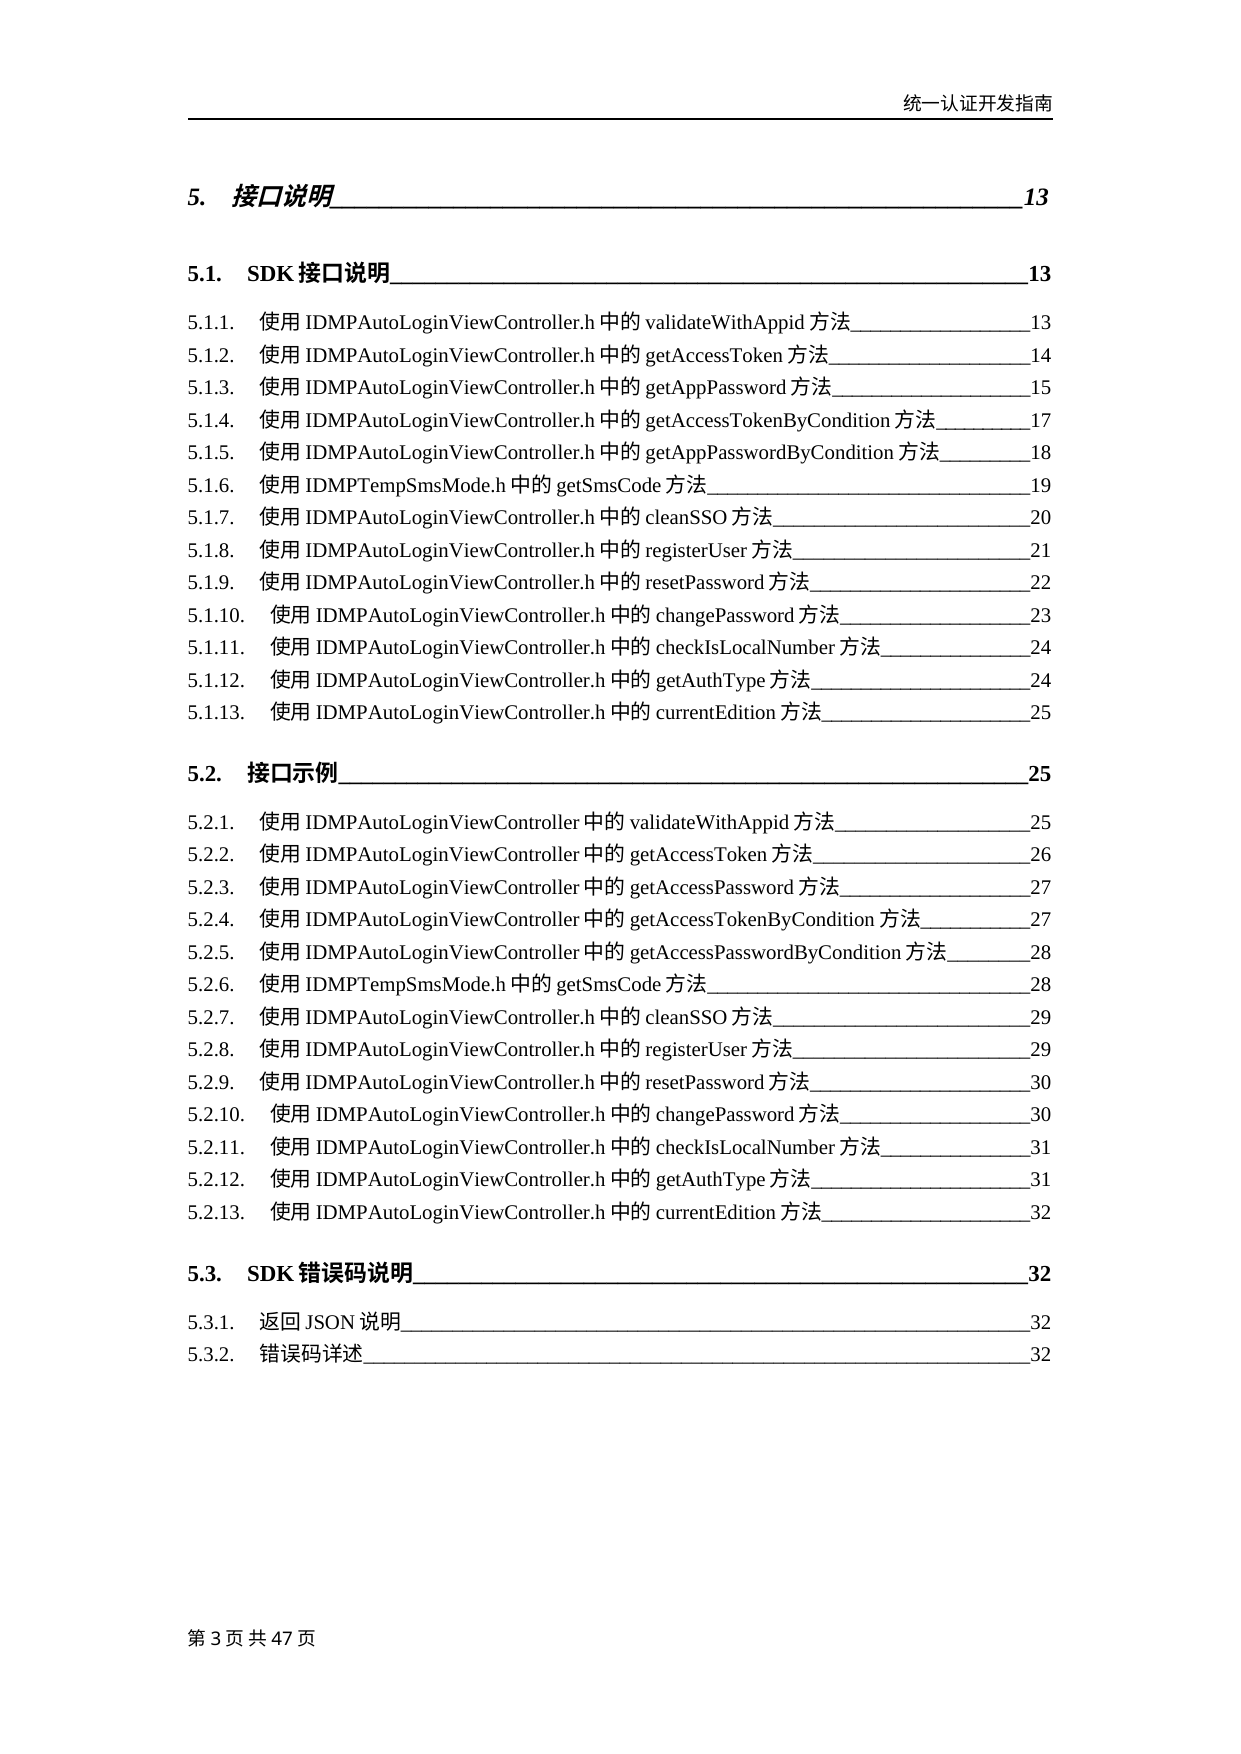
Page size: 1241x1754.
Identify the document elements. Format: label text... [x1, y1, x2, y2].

text 5.2.4. 使用IDMPAutoLoginViewController中的getAccessTokenByCondition方法 27 [187, 902, 1053, 934]
text 5.1.6. 使用IDMPTempSmsMode.h中的getSmsCode方法 19 [187, 467, 1053, 499]
text 5.2.7. 使用IDMPAutoLoginViewController.h中的cleanSSO方法 29 [187, 999, 1053, 1032]
text 5.1.1. 使用IDMPAutoLoginViewController.h中的validateWithAppid方法 13 [187, 304, 1053, 337]
text 5.2.13. 使用IDMPAutoLoginViewController.h中的currentEdition方法 32 [187, 1194, 1053, 1227]
text 5.1.4. 使用IDMPAutoLoginViewController.h中的getAccessTokenByCondition方法 17 [187, 402, 1053, 434]
text 5.3.2. 错误码详述 32 [187, 1336, 1053, 1369]
text 5.1.9. 使用IDMPAutoLoginViewController.h中的resetPassword方法 22 [187, 564, 1053, 597]
text 5.1.8. 使用IDMPAutoLoginViewController.h中的registerUser方法 21 [187, 532, 1053, 564]
text 5.3. SDK错误码说明 32 [187, 1239, 1053, 1304]
text 5.2.12. 使用IDMPAutoLoginViewController.h中的getAuthType方法 31 [187, 1162, 1053, 1194]
text 5.1.3. 使用IDMPAutoLoginViewController.h中的getAppPassword方法 15 [187, 369, 1053, 402]
text 5.1.5. 使用IDMPAutoLoginViewController.h中的getAppPasswordByCondition方法 18 [187, 434, 1053, 467]
text 5.1. SDK接口说明 13 [187, 239, 1053, 304]
text 5.1.12. 使用IDMPAutoLoginViewController.h中的getAuthType方法 24 [187, 662, 1053, 694]
text 5.1.10. 使用IDMPAutoLoginViewController.h中的changePassword方法 23 [187, 597, 1053, 629]
text 5.1.7. 使用IDMPAutoLoginViewController.h中的cleanSSO方法 20 [187, 499, 1053, 532]
text 5.2.2. 使用IDMPAutoLoginViewController中的getAccessToken方法 26 [187, 837, 1053, 869]
text 5.2.1. 使用IDMPAutoLoginViewController中的validateWithAppid方法 25 [187, 804, 1053, 837]
text 5.1.2. 使用IDMPAutoLoginViewController.h中的getAccessToken方法 14 [187, 337, 1053, 369]
text 5.2.6. 使用IDMPTempSmsMode.h中的getSmsCode方法 28 [187, 967, 1053, 999]
text 5.3.1. 返回JSON说明 32 [187, 1304, 1053, 1336]
text 5. 接口说明 13 [187, 162, 1053, 227]
text 5.2.9. 使用IDMPAutoLoginViewController.h中的resetPassword方法 30 [187, 1064, 1053, 1097]
text 5.1.13. 使用IDMPAutoLoginViewController.h中的currentEdition方法 25 [187, 694, 1053, 727]
text 5.2.10. 使用IDMPAutoLoginViewController.h中的changePassword方法 30 [187, 1097, 1053, 1129]
text 5.2. 接口示例 25 [187, 739, 1053, 804]
text 5.2.3. 使用IDMPAutoLoginViewController中的getAccessPassword方法 27 [187, 869, 1053, 902]
text 5.1.11. 使用IDMPAutoLoginViewController.h中的checkIsLocalNumber方法 24 [187, 629, 1053, 662]
text 5.2.5. 使用IDMPAutoLoginViewController中的getAccessPasswordByCondition方法 28 [187, 934, 1053, 967]
text 5.2.11. 使用IDMPAutoLoginViewController.h中的checkIsLocalNumber方法 31 [187, 1129, 1053, 1162]
text 5.2.8. 使用IDMPAutoLoginViewController.h中的registerUser方法 29 [187, 1032, 1053, 1064]
